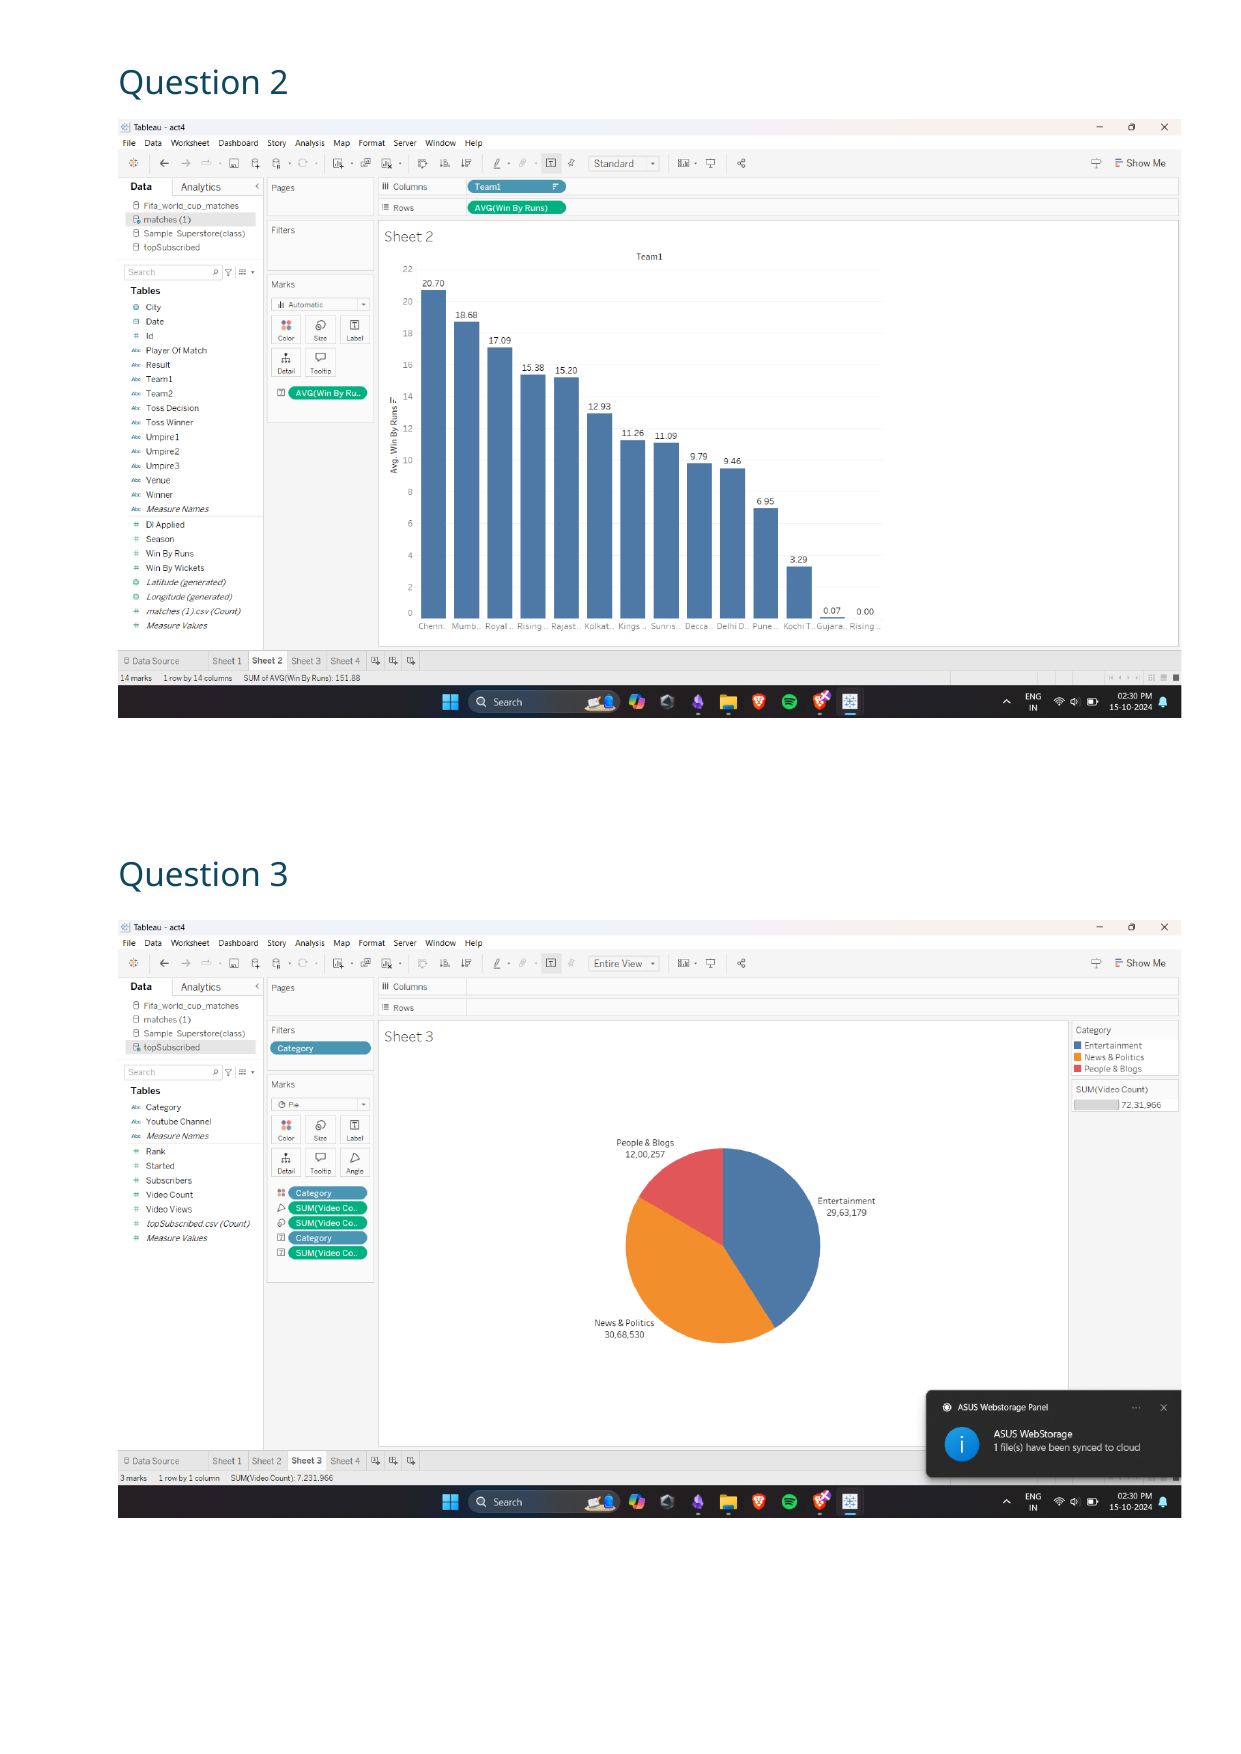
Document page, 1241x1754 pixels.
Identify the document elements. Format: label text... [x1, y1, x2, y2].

picture [118, 920, 1182, 1518]
picture [118, 119, 1182, 718]
subtitle Question 3 [118, 851, 1181, 896]
subtitle Question 2 [118, 59, 1181, 104]
